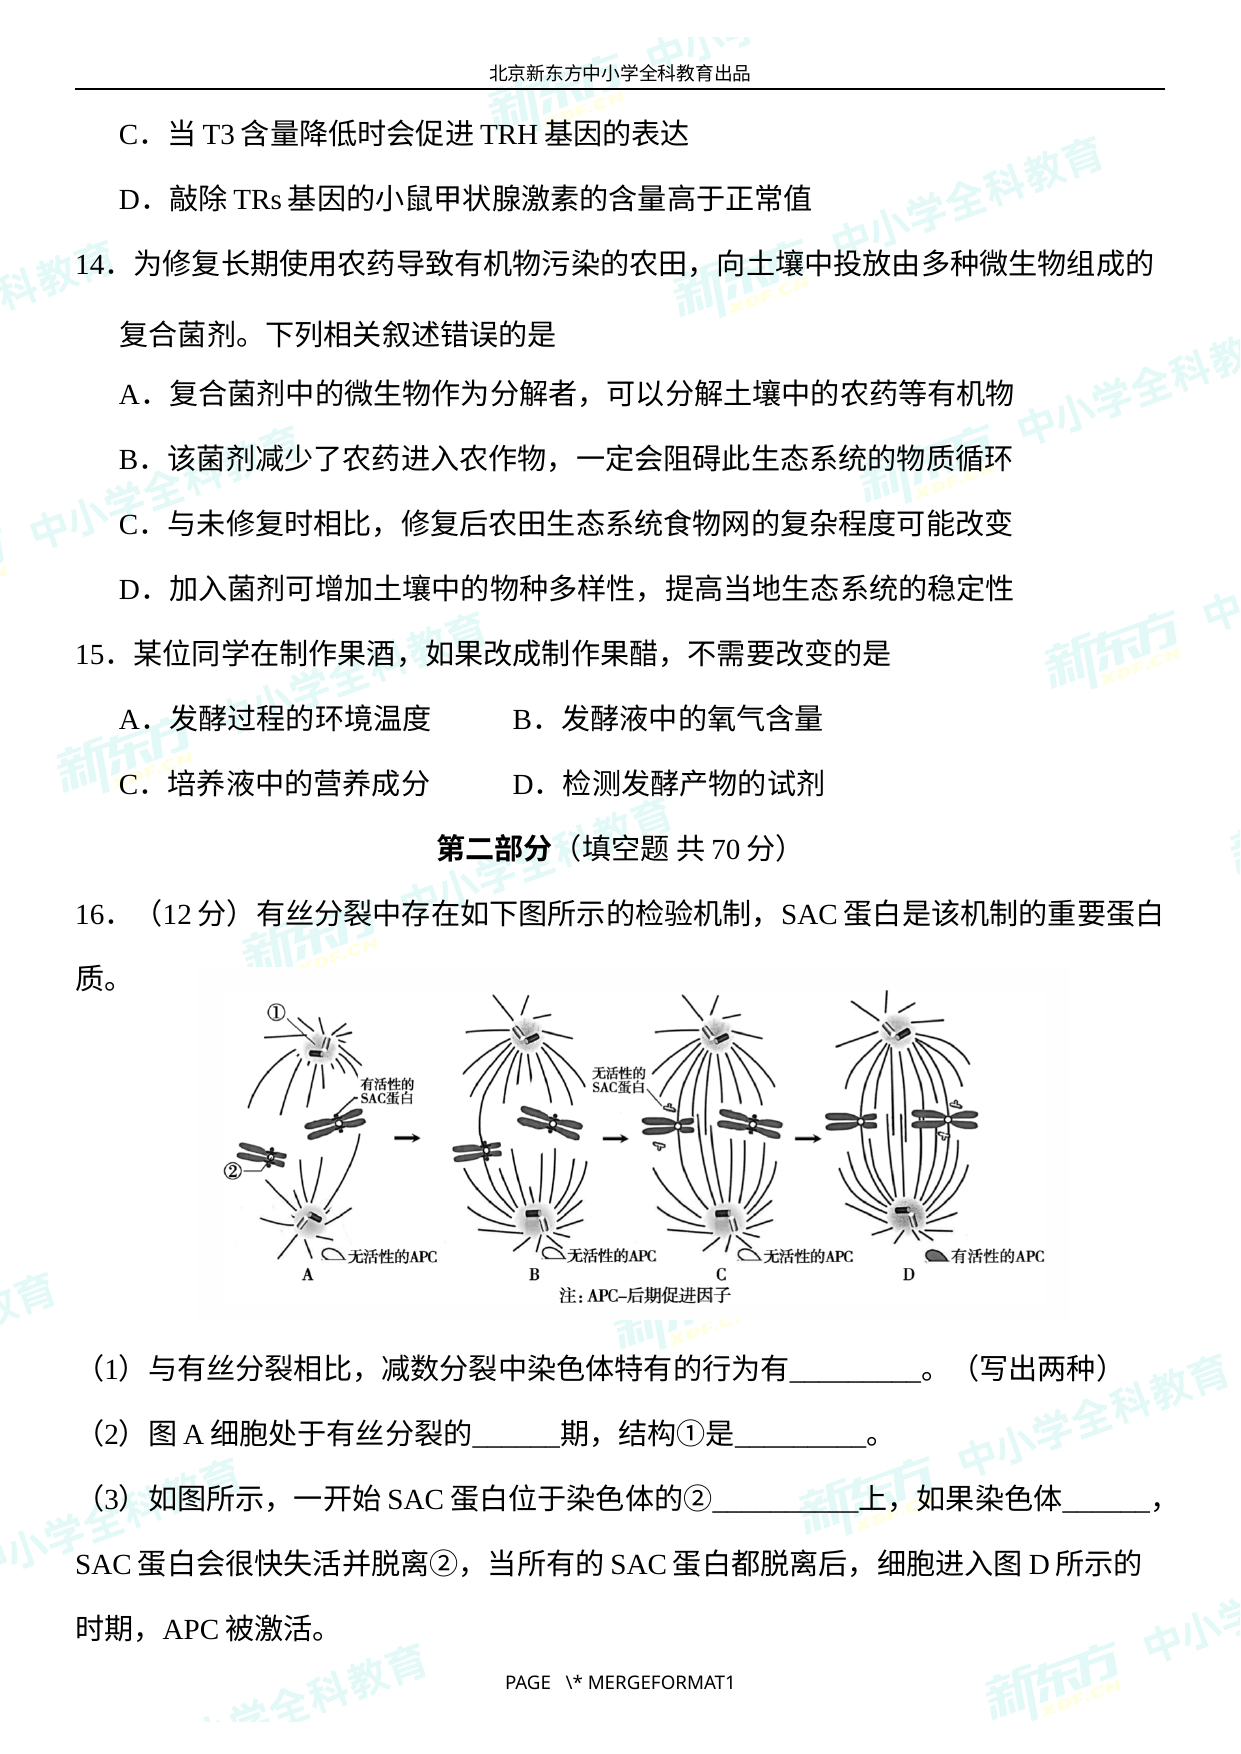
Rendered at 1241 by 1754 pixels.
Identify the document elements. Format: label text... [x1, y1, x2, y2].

text C．培养液中的营养成分 D．检测发酵产物的试剂 [75, 749, 1165, 814]
text （2）图A细胞处于有丝分裂的______期，结构①是_________。 [75, 1399, 1165, 1464]
text A．复合菌剂中的微生物作为分解者，可以分解土壤中的农药等有机物 [75, 359, 1165, 424]
text 14．为修复长期使用农药导致有机物污染的农田，向土壤中投放由多种微生物组成的复合菌剂。下列相关叙述错误的是 [75, 229, 1165, 359]
text 15．某位同学在制作果酒，如果改成制作果醋，不需要改变的是 [75, 619, 1165, 684]
text D．加入菌剂可增加土壤中的物种多样性，提高当地生态系统的稳定性 [75, 554, 1165, 619]
text A．发酵过程的环境温度 B．发酵液中的氧气含量 [75, 684, 1165, 749]
text （3）如图所示，一开始SAC蛋白位于染色体的②__________上，如果染色体______，SAC蛋白会很快失活并脱离②，当所有的SAC蛋白都脱离后，细胞进入图D所示的时期，APC被激活。 [75, 1464, 1165, 1659]
text B．该菌剂减少了农药进入农作物，一定会阻碍此生态系统的物质循环 [75, 424, 1165, 489]
picture [198, 967, 1088, 1320]
text （1）与有丝分裂相比，减数分裂中染色体特有的行为有_________。（写出两种） [75, 1334, 1165, 1399]
text 第二部分（填空题 共70分） [75, 814, 1165, 879]
text 16．（12分）有丝分裂中存在如下图所示的检验机制，SAC蛋白是该机制的重要蛋白质。 [75, 879, 1165, 1009]
text D．敲除TRs基因的小鼠甲状腺激素的含量高于正常值 [75, 164, 1165, 229]
text C．与未修复时相比，修复后农田生态系统食物网的复杂程度可能改变 [75, 489, 1165, 554]
text C．当T3含量降低时会促进TRH基因的表达 [75, 99, 1165, 164]
